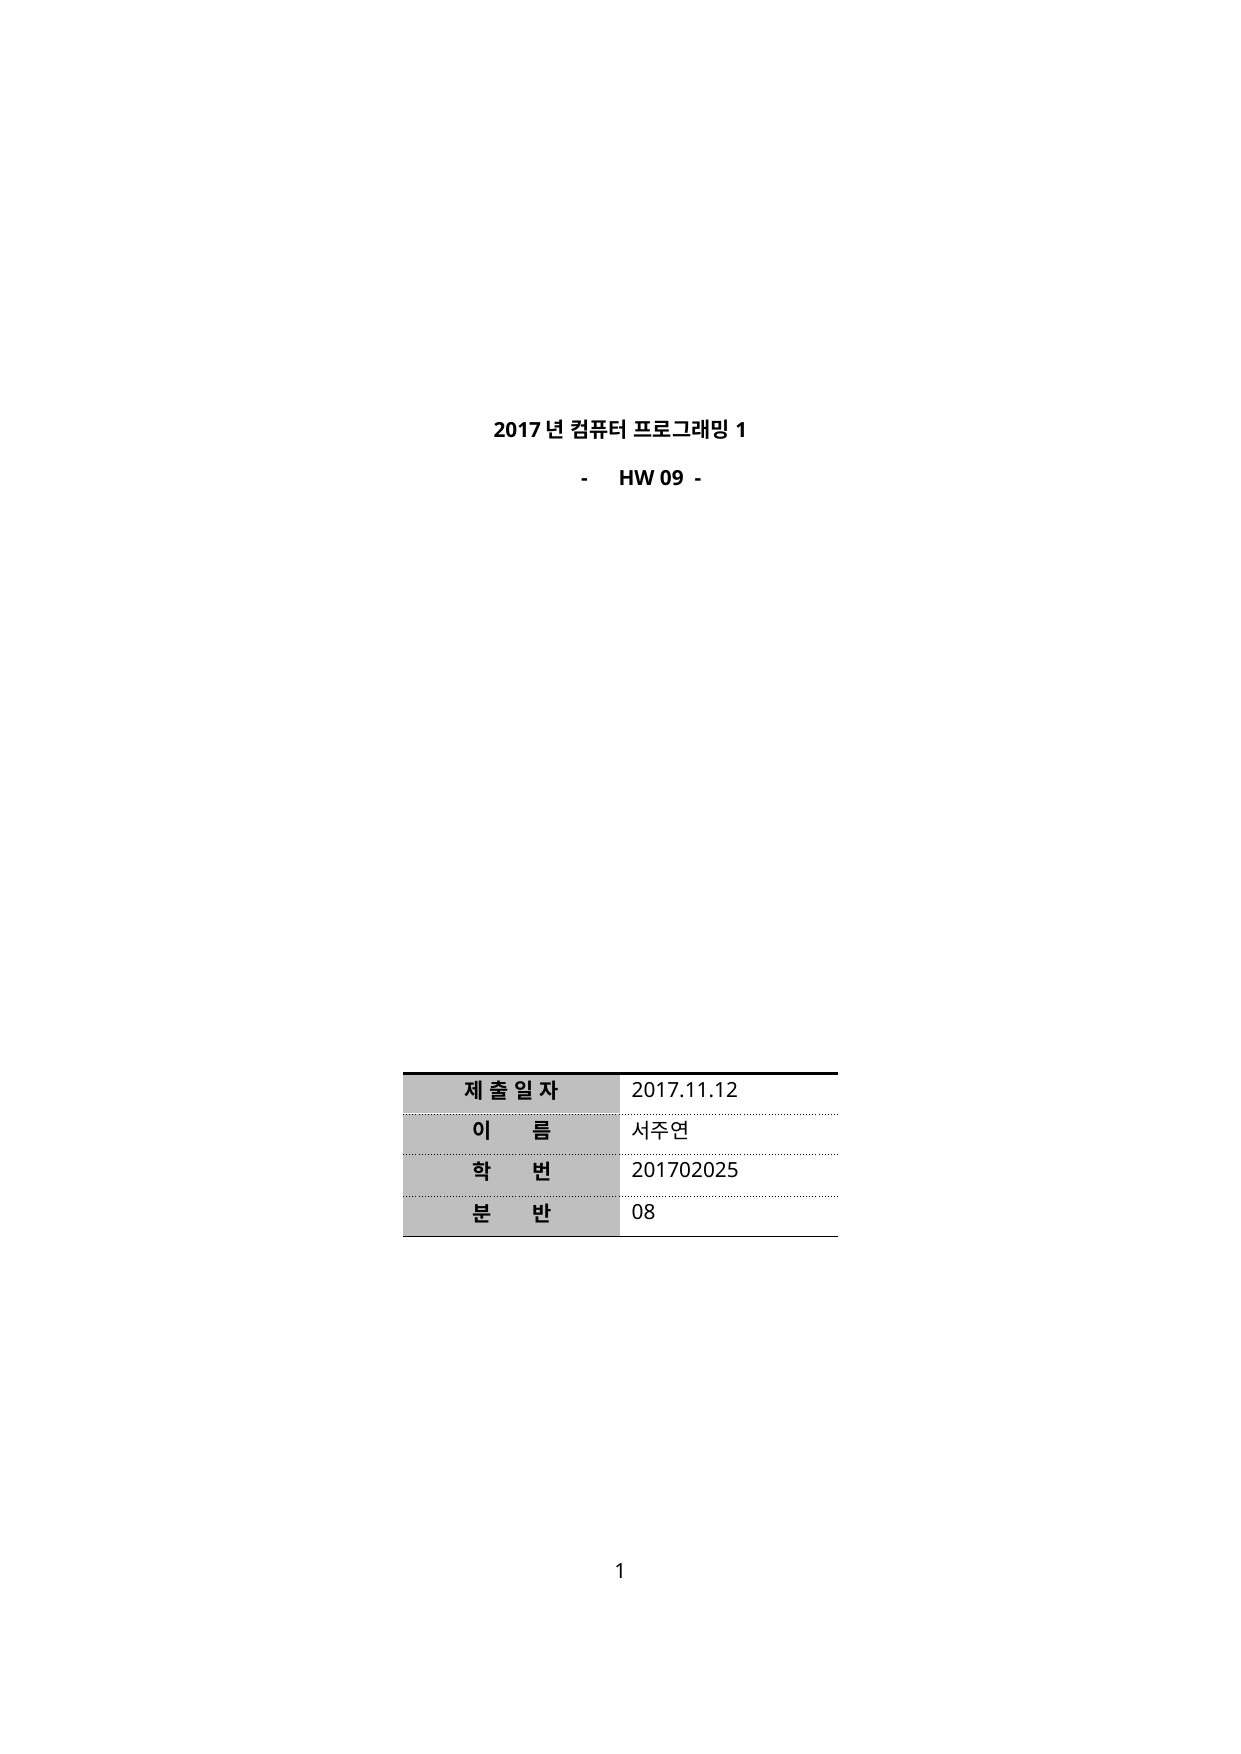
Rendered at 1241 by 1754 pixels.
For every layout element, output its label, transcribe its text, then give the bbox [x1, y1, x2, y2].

table_cell 08 [620, 1196, 837, 1236]
table_cell 201702025 [620, 1154, 837, 1196]
table_header 2017.11.12 [620, 1075, 837, 1113]
list HW 09 - [192, 463, 1090, 491]
table_header 제 출 일 자 [403, 1075, 620, 1113]
table_cell 서주연 [620, 1114, 837, 1154]
table_cell 이 름 [403, 1114, 620, 1154]
text 2017년 컴퓨터 프로그래밍 1 [150, 414, 1090, 444]
table_cell 분 반 [403, 1196, 620, 1236]
table_cell 학 번 [403, 1154, 620, 1196]
